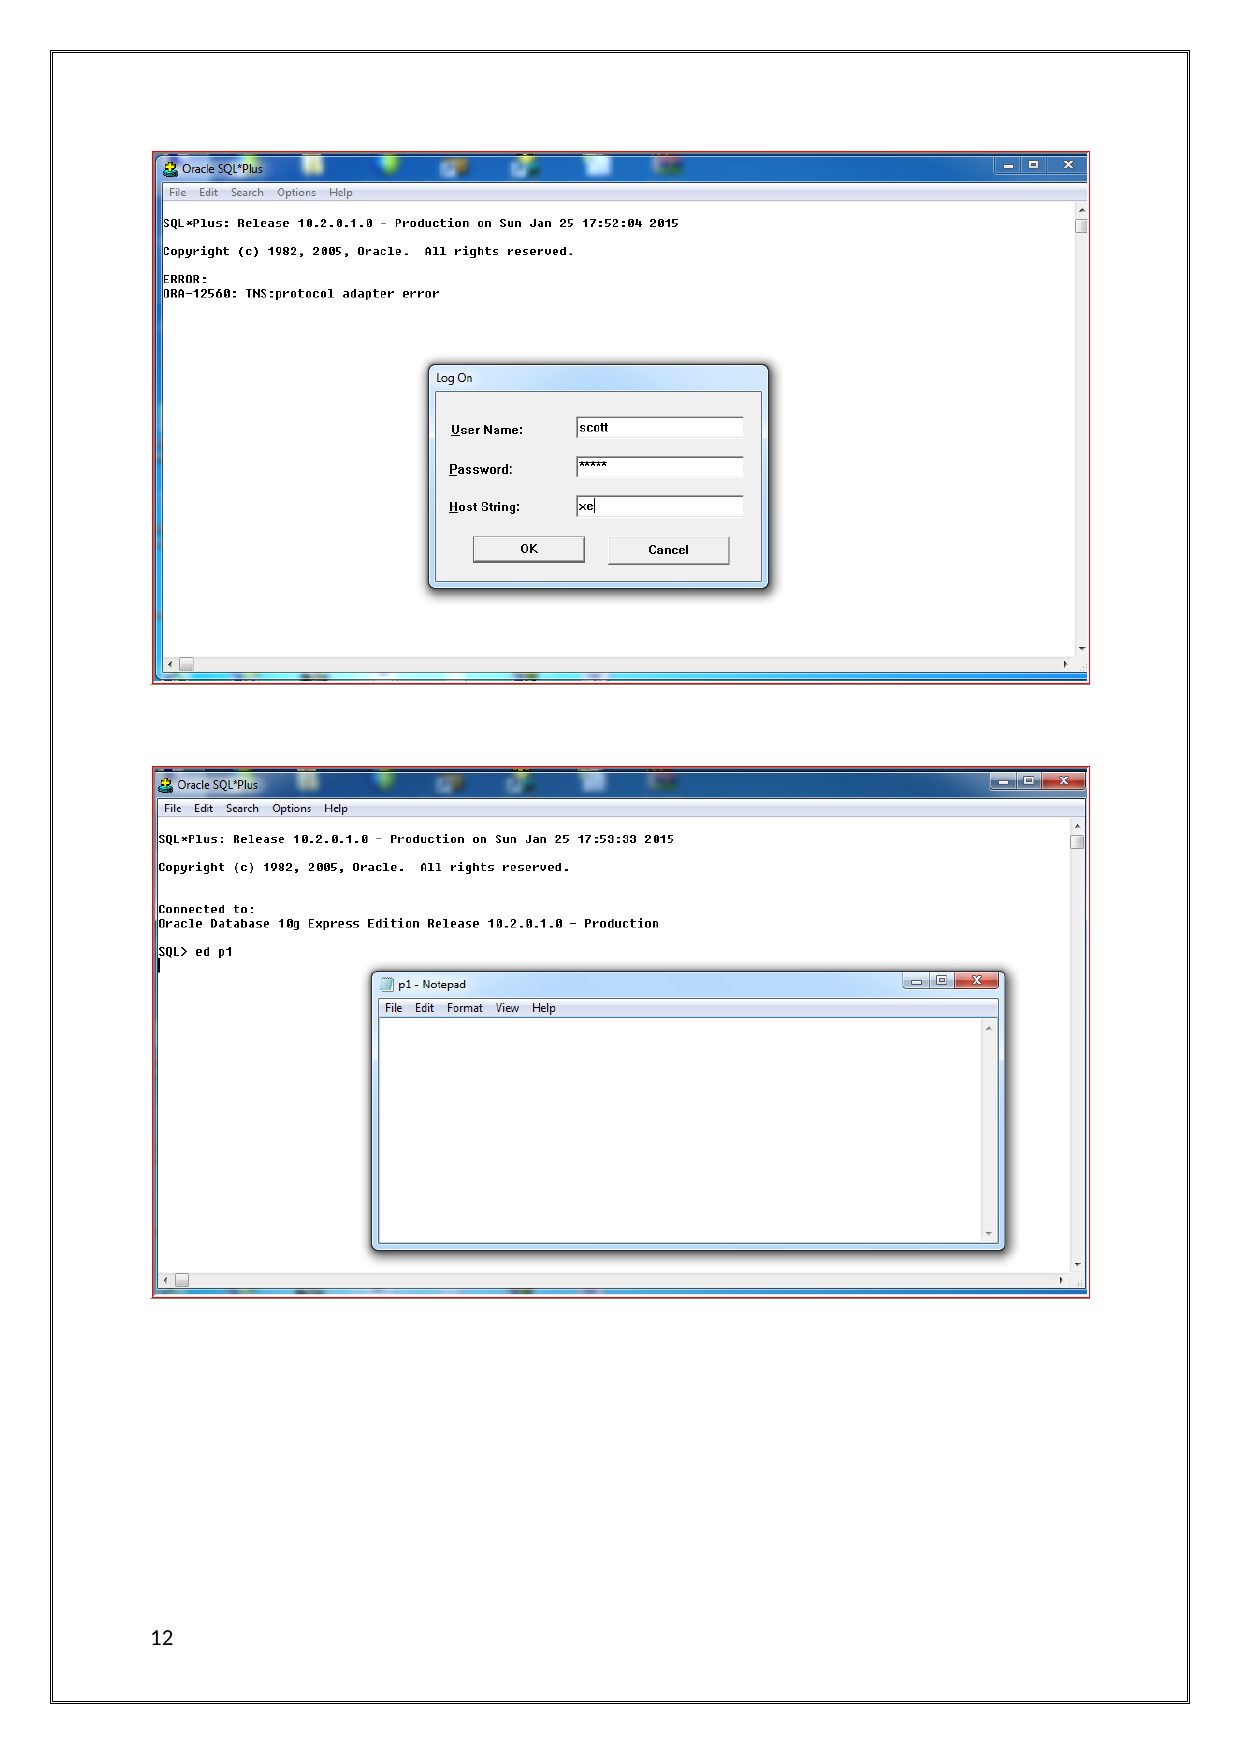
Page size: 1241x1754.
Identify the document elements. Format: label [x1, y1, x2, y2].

picture [150, 150, 1091, 685]
picture [150, 764, 1091, 1299]
